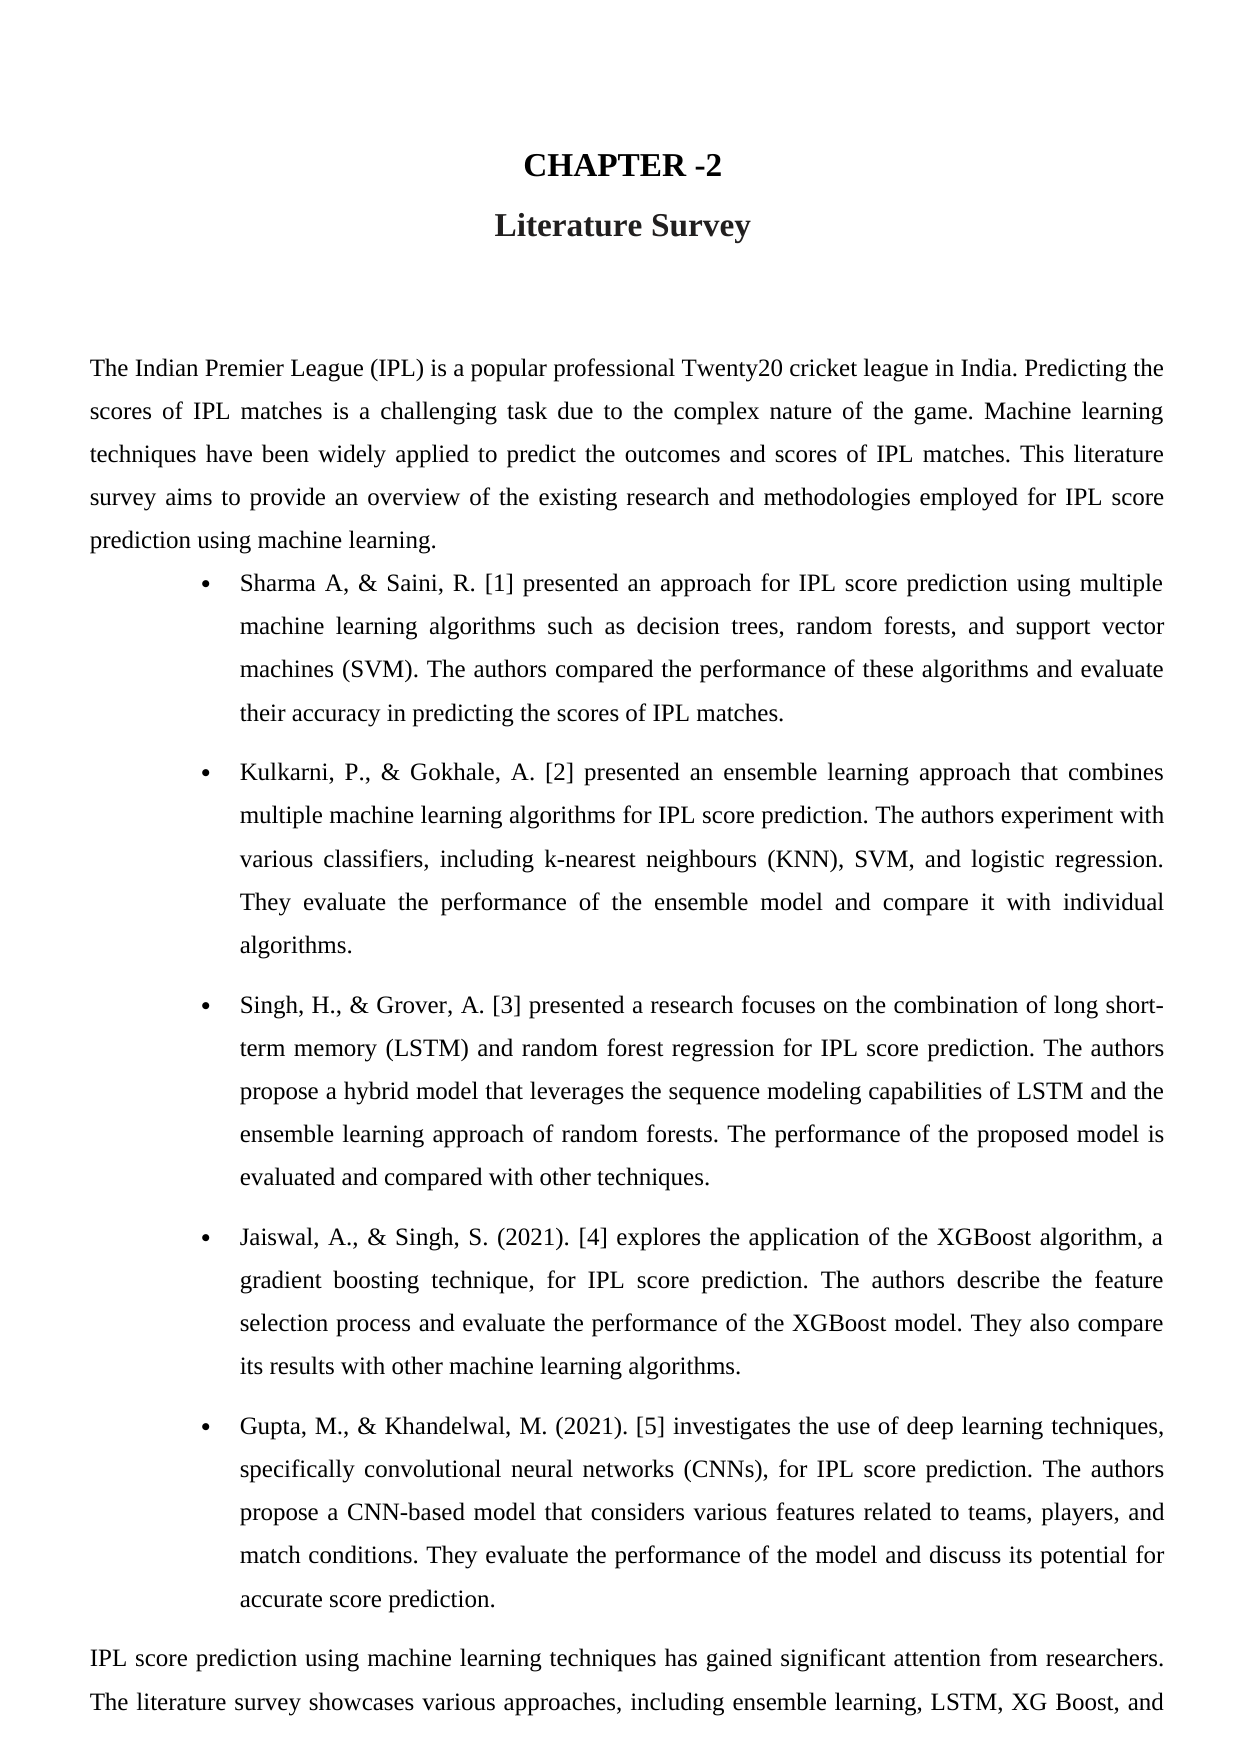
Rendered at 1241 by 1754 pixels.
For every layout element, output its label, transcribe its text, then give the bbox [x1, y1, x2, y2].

list Sharma A, & Saini, R. [1] presented an approach for IPL score prediction using multiple machine learning algorithms such as decision trees, random forests, and support vector machines (SVM). The authors compared the performance of these algorithms and evaluate their accuracy in predicting the scores of IPL matches. [202, 568, 1165, 726]
text The Indian Premier League (IPL) is a popular professional Twenty20 cricket league in India. Predicting the scores of IPL matches is a challenging task due to the complex nature of the game. Machine learning techniques have been widely applied to predict the outcomes and scores of IPL matches. This literature survey aims to provide an overview of the existing research and methodologies employed for IPL score prediction using machine learning. [89, 353, 1165, 554]
list Kulkarni, P., & Gokhale, A. [2] presented an ensemble learning approach that combines multiple machine learning algorithms for IPL score prediction. The authors experiment with various classifiers, including k-nearest neighbours (KNN), SVM, and logistic regression. They evaluate the performance of the ensemble model and compare it with individual algorithms. [202, 757, 1165, 959]
list Singh, H., & Grover, A. [3] presented a research focuses on the combination of long short-term memory (LSTM) and random forest regression for IPL score prediction. The authors propose a hybrid model that leverages the sequence modeling capabilities of LSTM and the ensemble learning approach of random forests. The performance of the proposed model is evaluated and compared with other techniques. [202, 990, 1165, 1191]
list Gupta, M., & Khandelwal, M. (2021). [5] investigates the use of deep learning techniques, specifically convolutional neural networks (CNNs), for IPL score prediction. The authors propose a CNN-based model that considers various features related to teams, players, and match conditions. They evaluate the performance of the model and discuss its potential for accurate score prediction. [202, 1411, 1165, 1612]
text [89, 1643, 1165, 1715]
list Jaiswal, A., & Singh, S. (2021). [4] explores the application of the XGBoost algorithm, a gradient boosting technique, for IPL score prediction. The authors describe the feature selection process and evaluate the performance of the XGBoost model. They also compare its results with other machine learning algorithms. [202, 1222, 1165, 1380]
text Literature Survey [206, 205, 1039, 243]
subtitle CHAPTER -2 [206, 146, 1039, 184]
